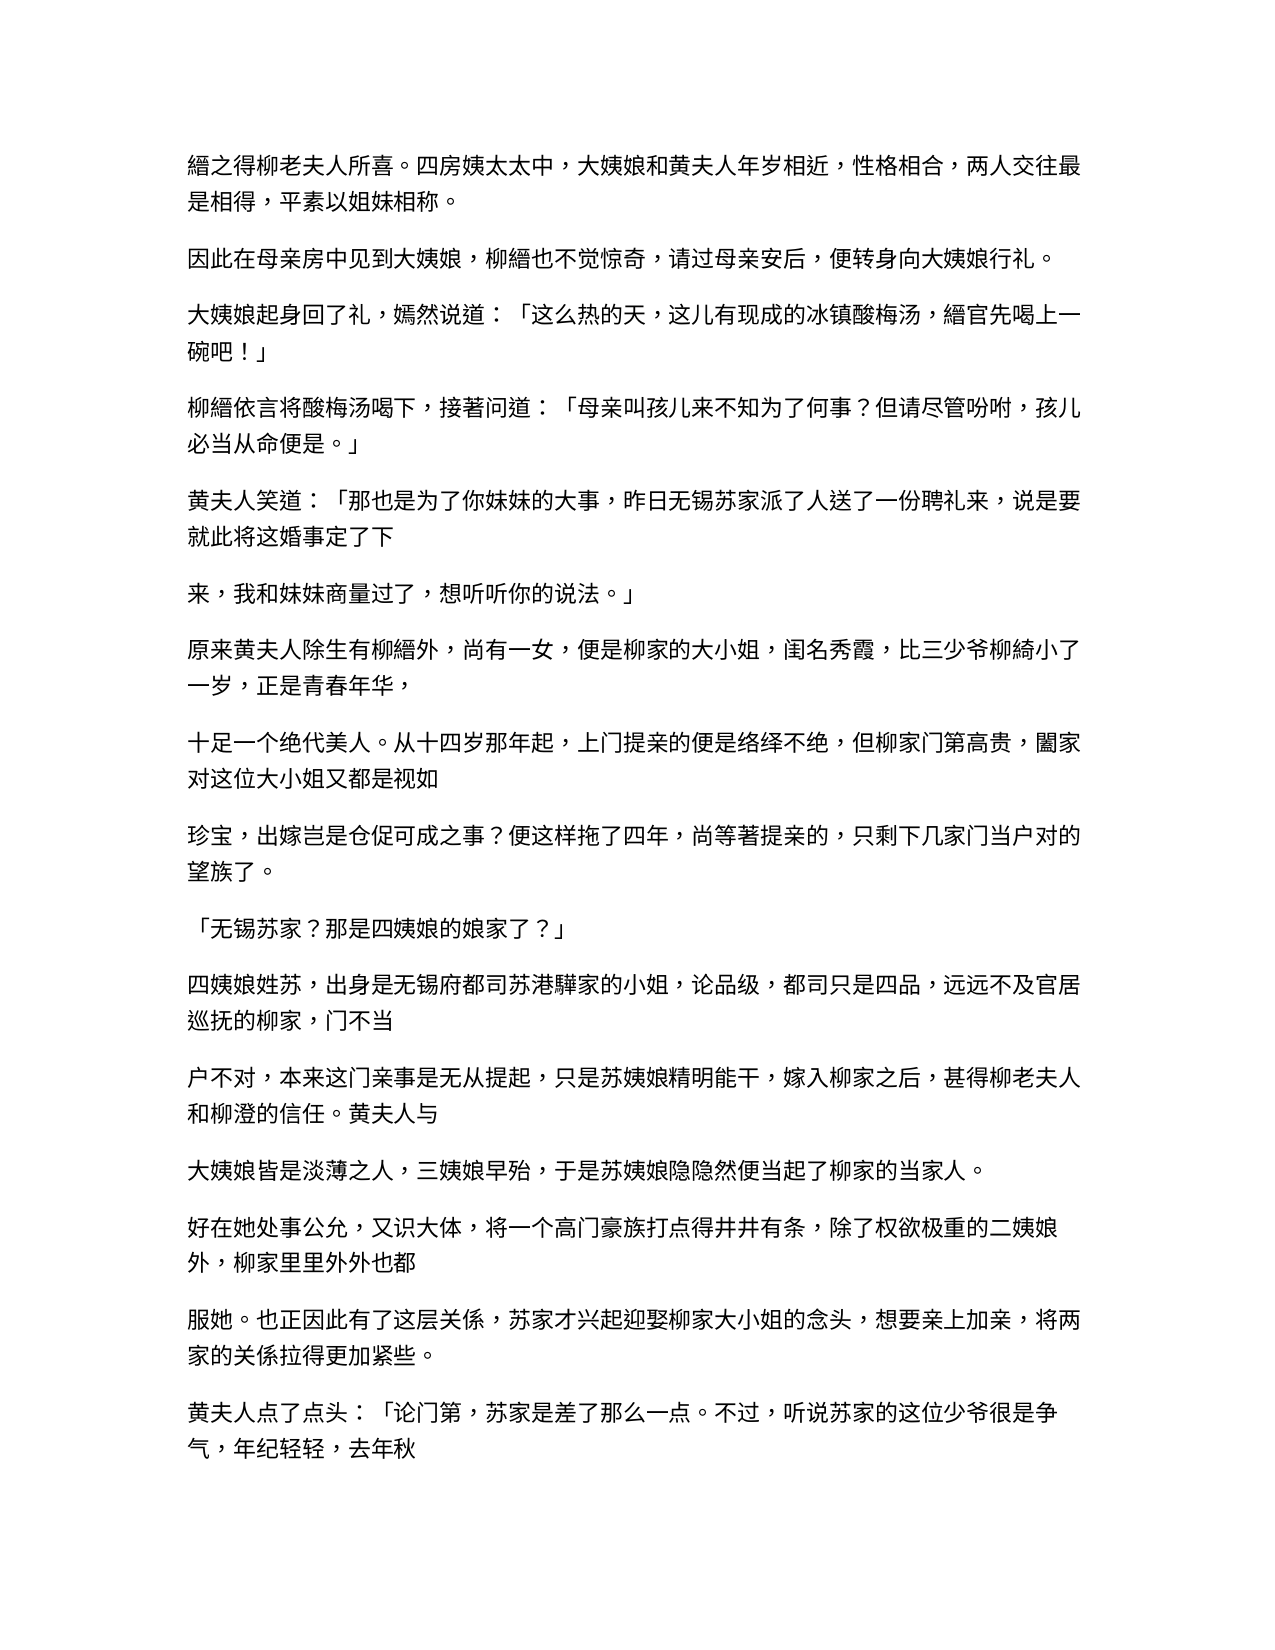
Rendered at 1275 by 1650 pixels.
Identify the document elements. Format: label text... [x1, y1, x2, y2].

text 四姨娘姓苏，出身是无锡府都司苏港驊家的小姐，论品级，都司只是四品，远远不及官居巡抚的柳家，门不当 [187, 969, 1087, 1036]
text 柳縉依言将酸梅汤喝下，接著问道：「母亲叫孩儿来不知为了何事？但请尽管吩咐，孩儿必当从命便是。」 [187, 392, 1087, 459]
text 黄夫人笑道：「那也是为了你妹妹的大事，昨日无锡苏家派了人送了一份聘礼来，说是要就此将这婚事定了下 [187, 485, 1087, 552]
text 户不对，本来这门亲事是无从提起，只是苏姨娘精明能干，嫁入柳家之后，甚得柳老夫人和柳澄的信任。黄夫人与 [187, 1062, 1087, 1129]
text 大姨娘皆是淡薄之人，三姨娘早殆，于是苏姨娘隐隐然便当起了柳家的当家人。 [187, 1155, 1087, 1186]
text 好在她处事公允，又识大体，将一个高门豪族打点得井井有条，除了权欲极重的二姨娘外，柳家里里外外也都 [187, 1211, 1087, 1279]
text 縉之得柳老夫人所喜。四房姨太太中，大姨娘和黄夫人年岁相近，性格相合，两人交往最是相得，平素以姐妹相称。 [187, 150, 1087, 217]
text 原来黄夫人除生有柳縉外，尚有一女，便是柳家的大小姐，闺名秀霞，比三少爷柳綺小了一岁，正是青春年华， [187, 634, 1087, 702]
text 珍宝，出嫁岂是仓促可成之事？便这样拖了四年，尚等著提亲的，只剩下几家门当户对的望族了。 [187, 820, 1087, 887]
text 因此在母亲房中见到大姨娘，柳縉也不觉惊奇，请过母亲安后，便转身向大姨娘行礼。 [187, 243, 1087, 274]
text 来，我和妹妹商量过了，想听听你的说法。」 [187, 578, 1087, 609]
text 「无锡苏家？那是四姨娘的娘家了？」 [187, 912, 1087, 944]
text 黄夫人点了点头：「论门第，苏家是差了那么一点。不过，听说苏家的这位少爷很是争气，年纪轻轻，去年秋 [187, 1397, 1087, 1464]
text 大姨娘起身回了礼，嫣然说道：「这么热的天，这儿有现成的冰镇酸梅汤，縉官先喝上一碗吧！」 [187, 299, 1087, 367]
text 十足一个绝代美人。从十四岁那年起，上门提亲的便是络绎不绝，但柳家门第高贵，闔家对这位大小姐又都是视如 [187, 727, 1087, 794]
text 服她。也正因此有了这层关係，苏家才兴起迎娶柳家大小姐的念头，想要亲上加亲，将两家的关係拉得更加紧些。 [187, 1304, 1087, 1371]
